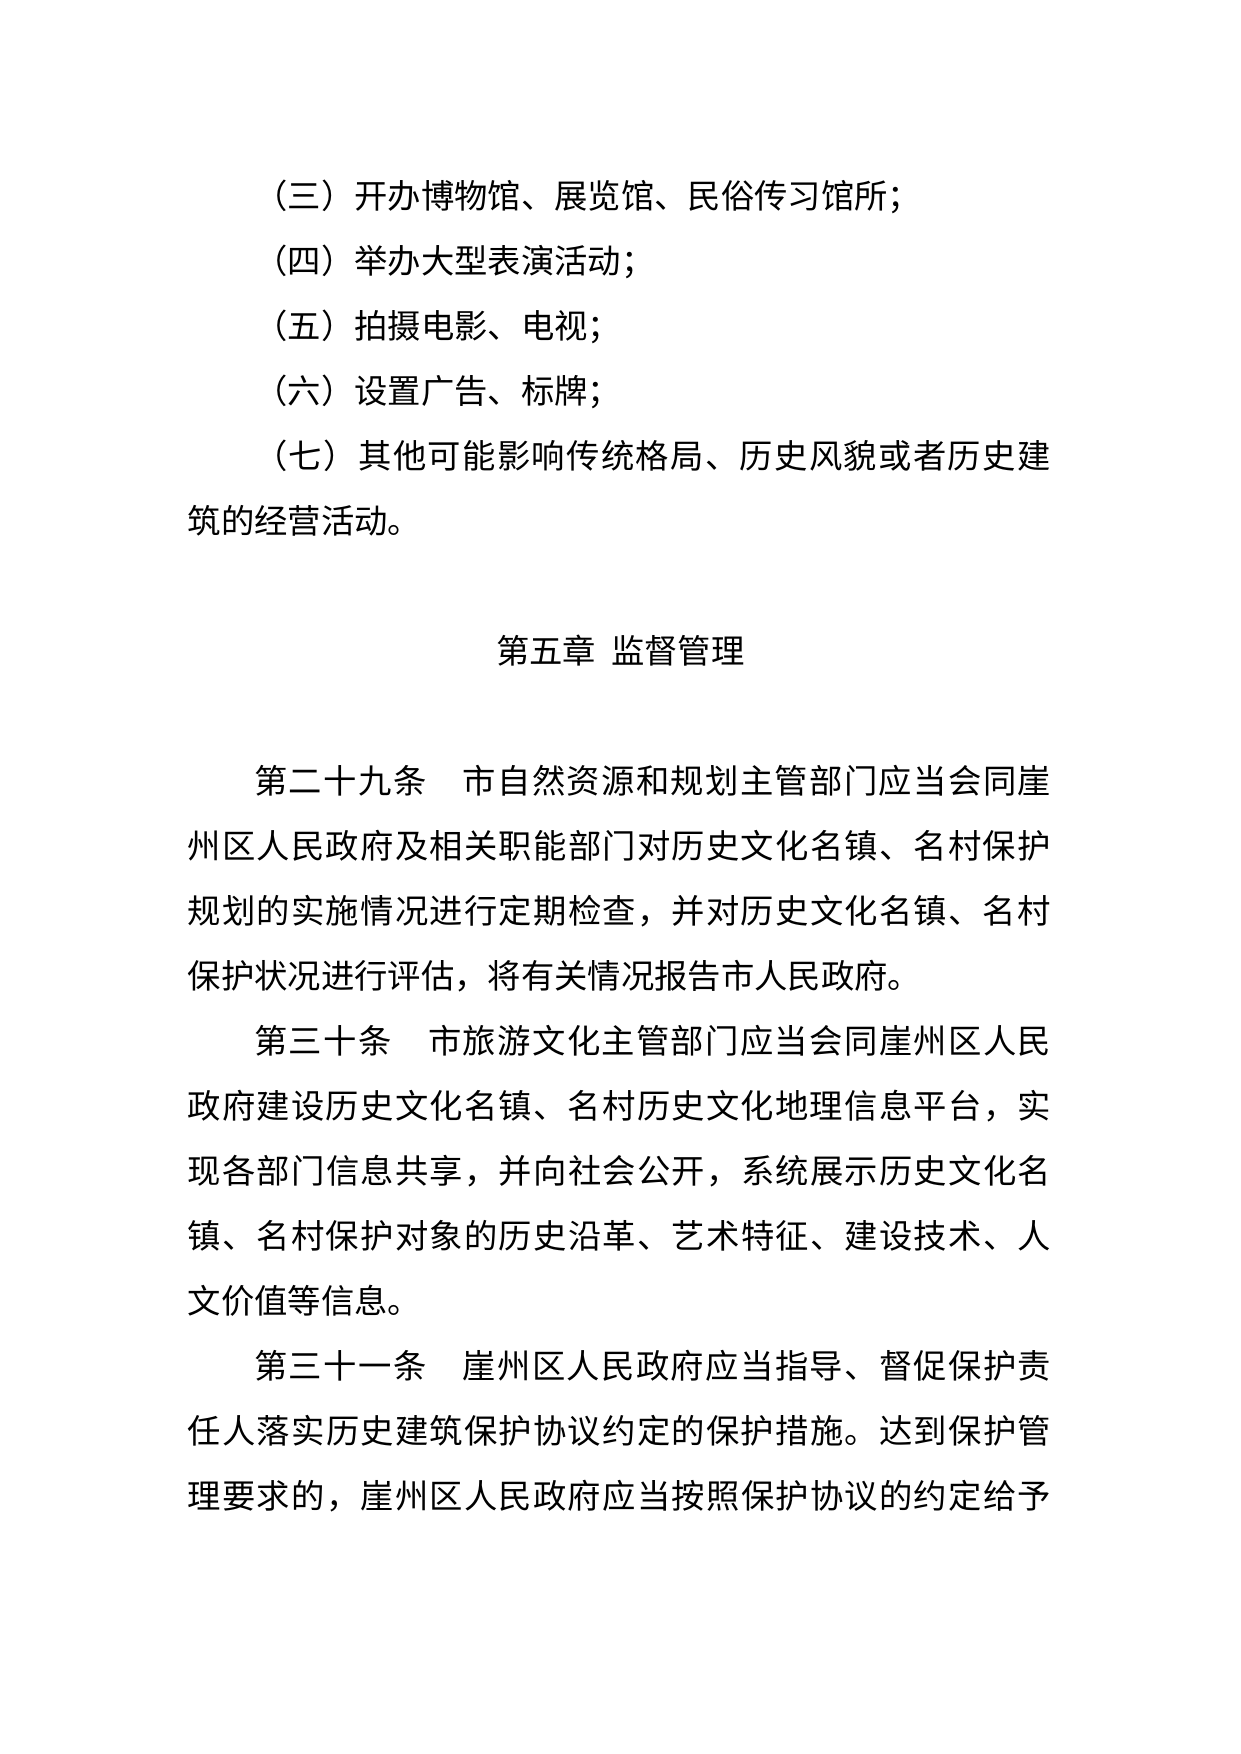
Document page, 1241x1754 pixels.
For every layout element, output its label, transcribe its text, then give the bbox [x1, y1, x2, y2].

text （五）拍摄电影、电视； [187, 292, 1053, 357]
text 第五章 监督管理 [187, 617, 1053, 682]
text 第二十九条 市自然资源和规划主管部门应当会同崖州区人民政府及相关职能部门对历史文化名镇、名村保护规划的实施情况进行定期检查，并对历史文化名镇、名村保护状况进行评估，将有关情况报告市人民政府。 [187, 747, 1053, 1007]
text （三）开办博物馆、展览馆、民俗传习馆所； [187, 162, 1053, 227]
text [187, 1332, 1053, 1527]
text 第三十条 市旅游文化主管部门应当会同崖州区人民政府建设历史文化名镇、名村历史文化地理信息平台，实现各部门信息共享，并向社会公开，系统展示历史文化名镇、名村保护对象的历史沿革、艺术特征、建设技术、人文价值等信息。 [187, 1007, 1053, 1332]
text （七）其他可能影响传统格局、历史风貌或者历史建筑的经营活动。 [187, 422, 1053, 552]
text （六）设置广告、标牌； [187, 357, 1053, 422]
text （四）举办大型表演活动； [187, 227, 1053, 292]
